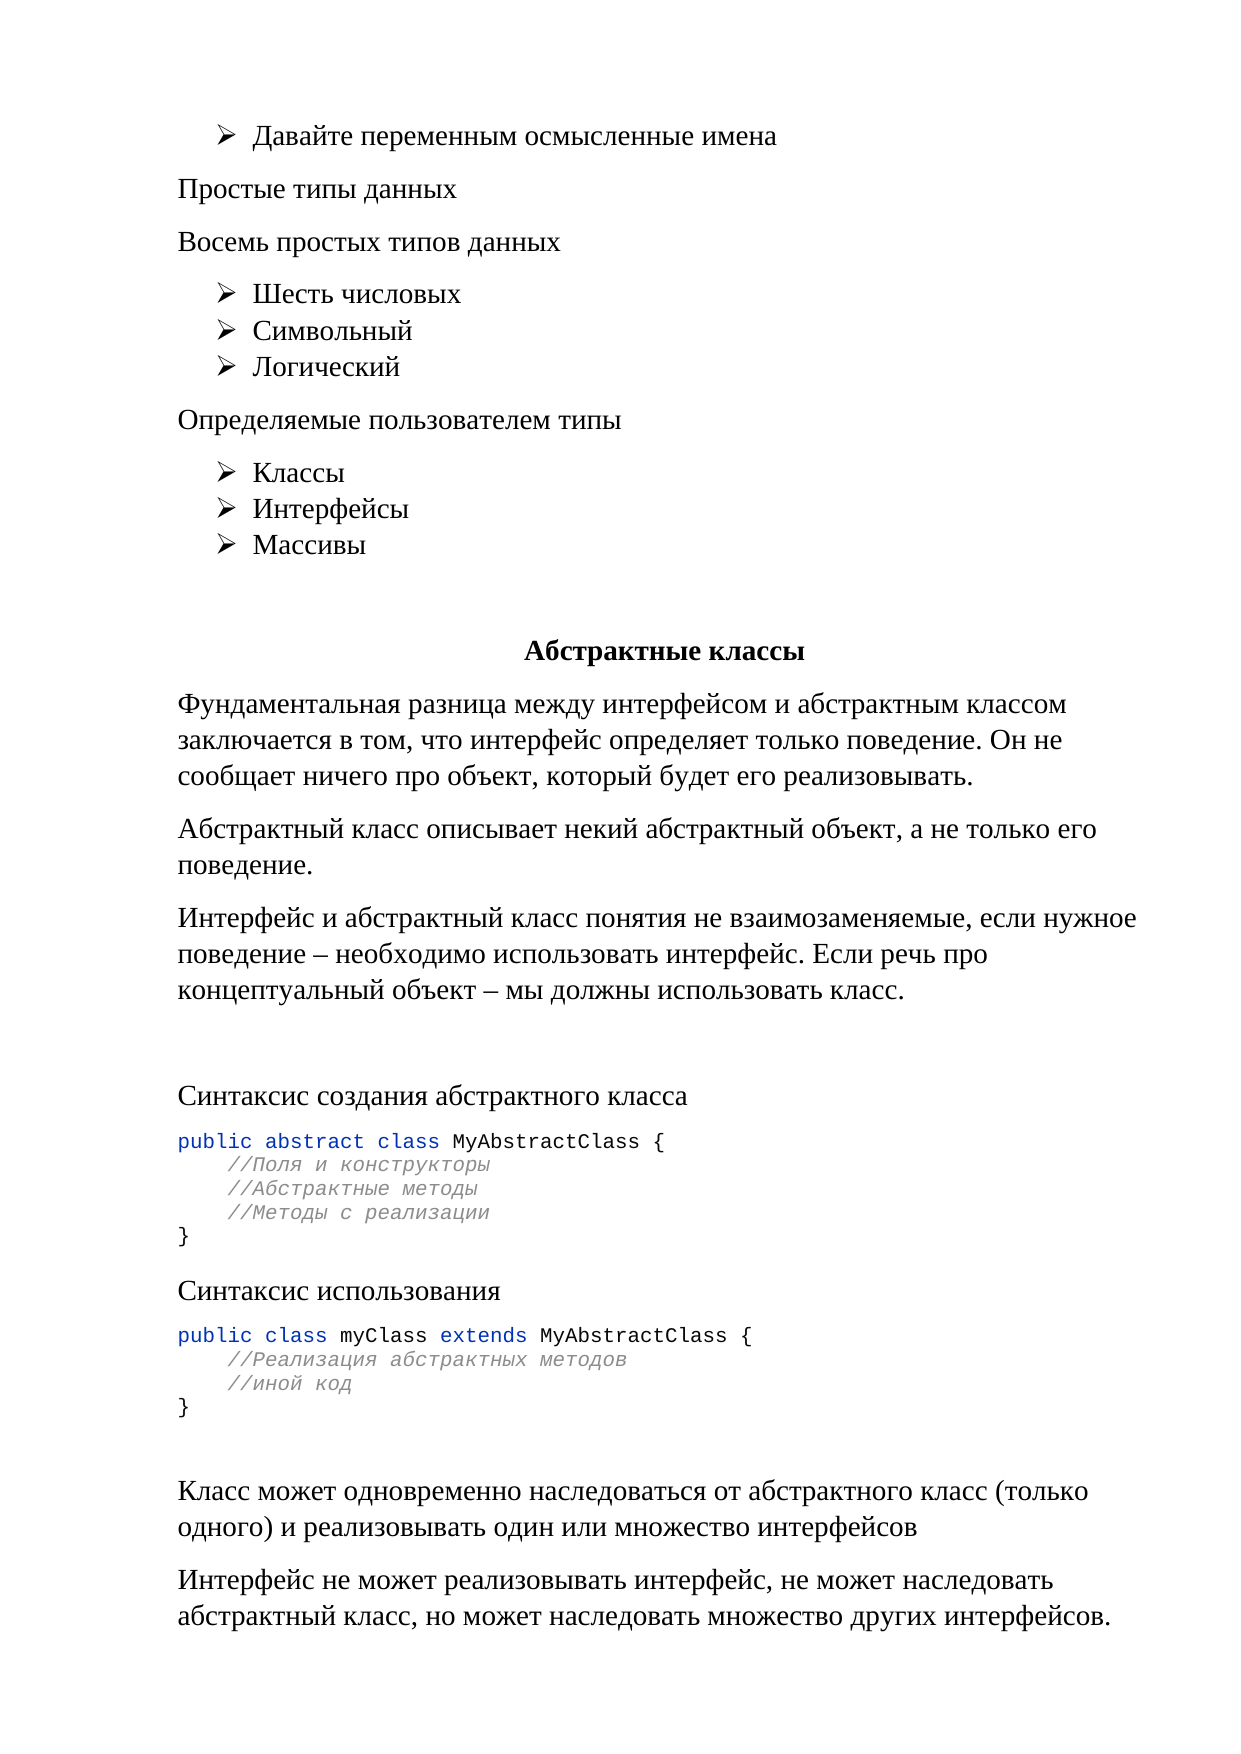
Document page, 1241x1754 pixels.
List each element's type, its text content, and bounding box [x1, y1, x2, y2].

list Классы [215, 455, 1152, 488]
text public class myClass extends MyAbstractClass { //Реализация абстрактных методов //иной код } [177, 1325, 1152, 1420]
text Класс может одновременно наследоваться от абстрактного класс (только одного) и реализовывать один или множество интерфейсов [177, 1473, 1152, 1542]
text Синтаксис использования [177, 1273, 1152, 1306]
text Абстрактный класс описывает некий абстрактный объект, а не только его поведение. [177, 811, 1152, 881]
text Интерфейс не может реализовывать интерфейс, не может наследовать абстрактный класс, но может наследовать множество других интерфейсов. [177, 1562, 1152, 1631]
text Фундаментальная разница между интерфейсом и абстрактным классом заключается в том, что интерфейс определяет только поведение. Он не сообщает ничего про объект, который будет его реализовывать. [177, 686, 1152, 792]
text Восемь простых типов данных [177, 224, 1152, 257]
text public abstract class MyAbstractClass { //Поля и конструкторы //Абстрактные методы //Методы с реализации } [177, 1131, 1152, 1249]
list Давайте переменным осмысленные имена [215, 118, 1152, 152]
list Символьный [215, 313, 1152, 347]
list Массивы [215, 527, 1152, 561]
text Синтаксис создания абстрактного класса [177, 1078, 1152, 1111]
list Шесть числовых [215, 277, 1152, 310]
list Интерфейсы [215, 491, 1152, 525]
list Логический [215, 349, 1152, 383]
text Интерфейс и абстрактный класс понятия не взаимозаменяемые, если нужное поведение – необходимо использовать интерфейс. Если речь про концептуальный объект – мы должны использовать класс. [177, 900, 1152, 1006]
text Абстрактные классы [177, 633, 1152, 667]
text Простые типы данных [177, 171, 1152, 204]
text Определяемые пользователем типы [177, 402, 1152, 436]
